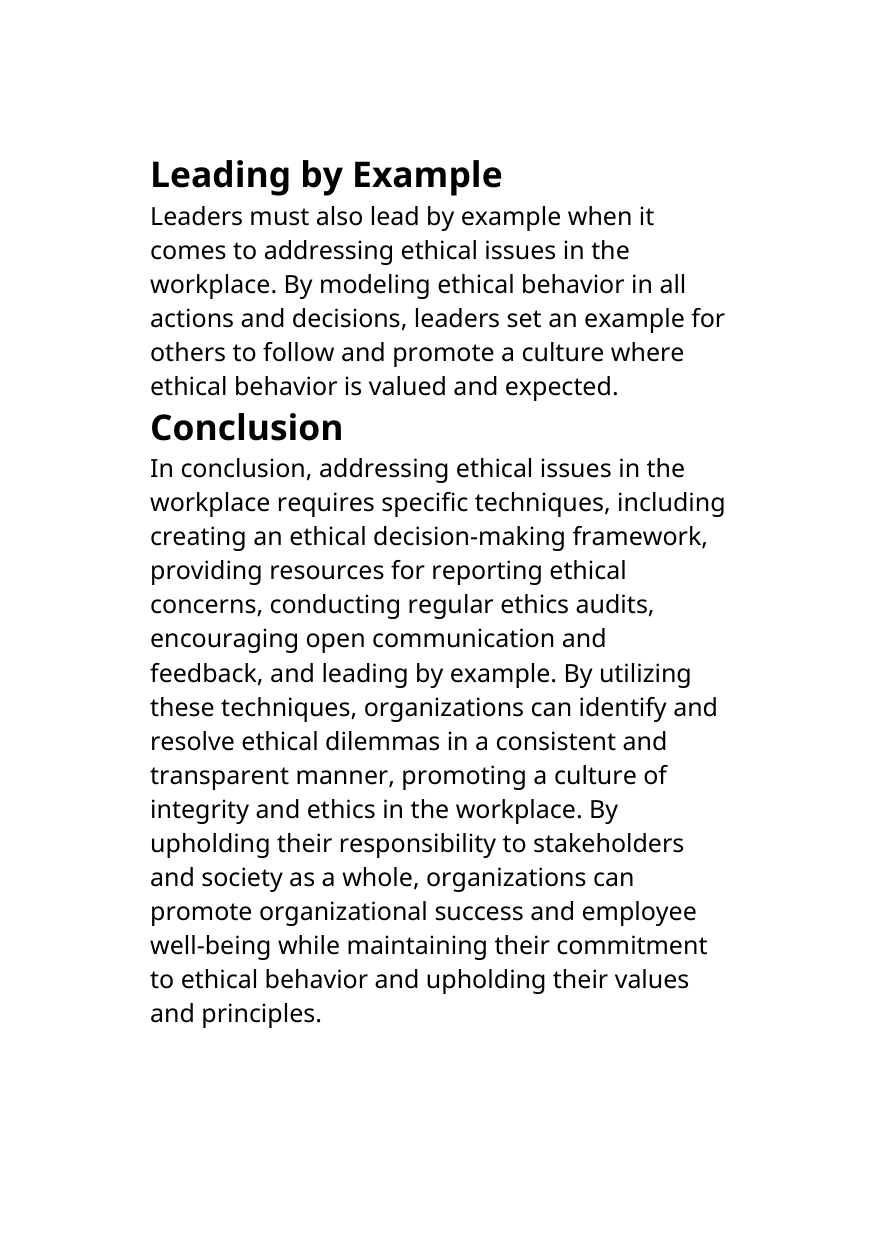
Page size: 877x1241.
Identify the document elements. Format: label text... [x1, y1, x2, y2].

subtitle Leading by Example [150, 150, 727, 198]
text In conclusion, addressing ethical issues in the workplace requires specific techniques, including creating an ethical decision-making framework, providing resources for reporting ethical concerns, conducting regular ethics audits, encouraging open communication and feedback, and leading by example. By utilizing these techniques, organizations can identify and resolve ethical dilemmas in a consistent and transparent manner, promoting a culture of integrity and ethics in the workplace. By upholding their responsibility to stakeholders and society as a whole, organizations can promote organizational success and employee well-being while maintaining their commitment to ethical behavior and upholding their values and principles. [150, 451, 727, 1030]
subtitle Conclusion [150, 403, 727, 451]
text Leaders must also lead by example when it comes to addressing ethical issues in the workplace. By modeling ethical behavior in all actions and decisions, leaders set an example for others to follow and promote a culture where ethical behavior is valued and expected. [150, 198, 727, 403]
